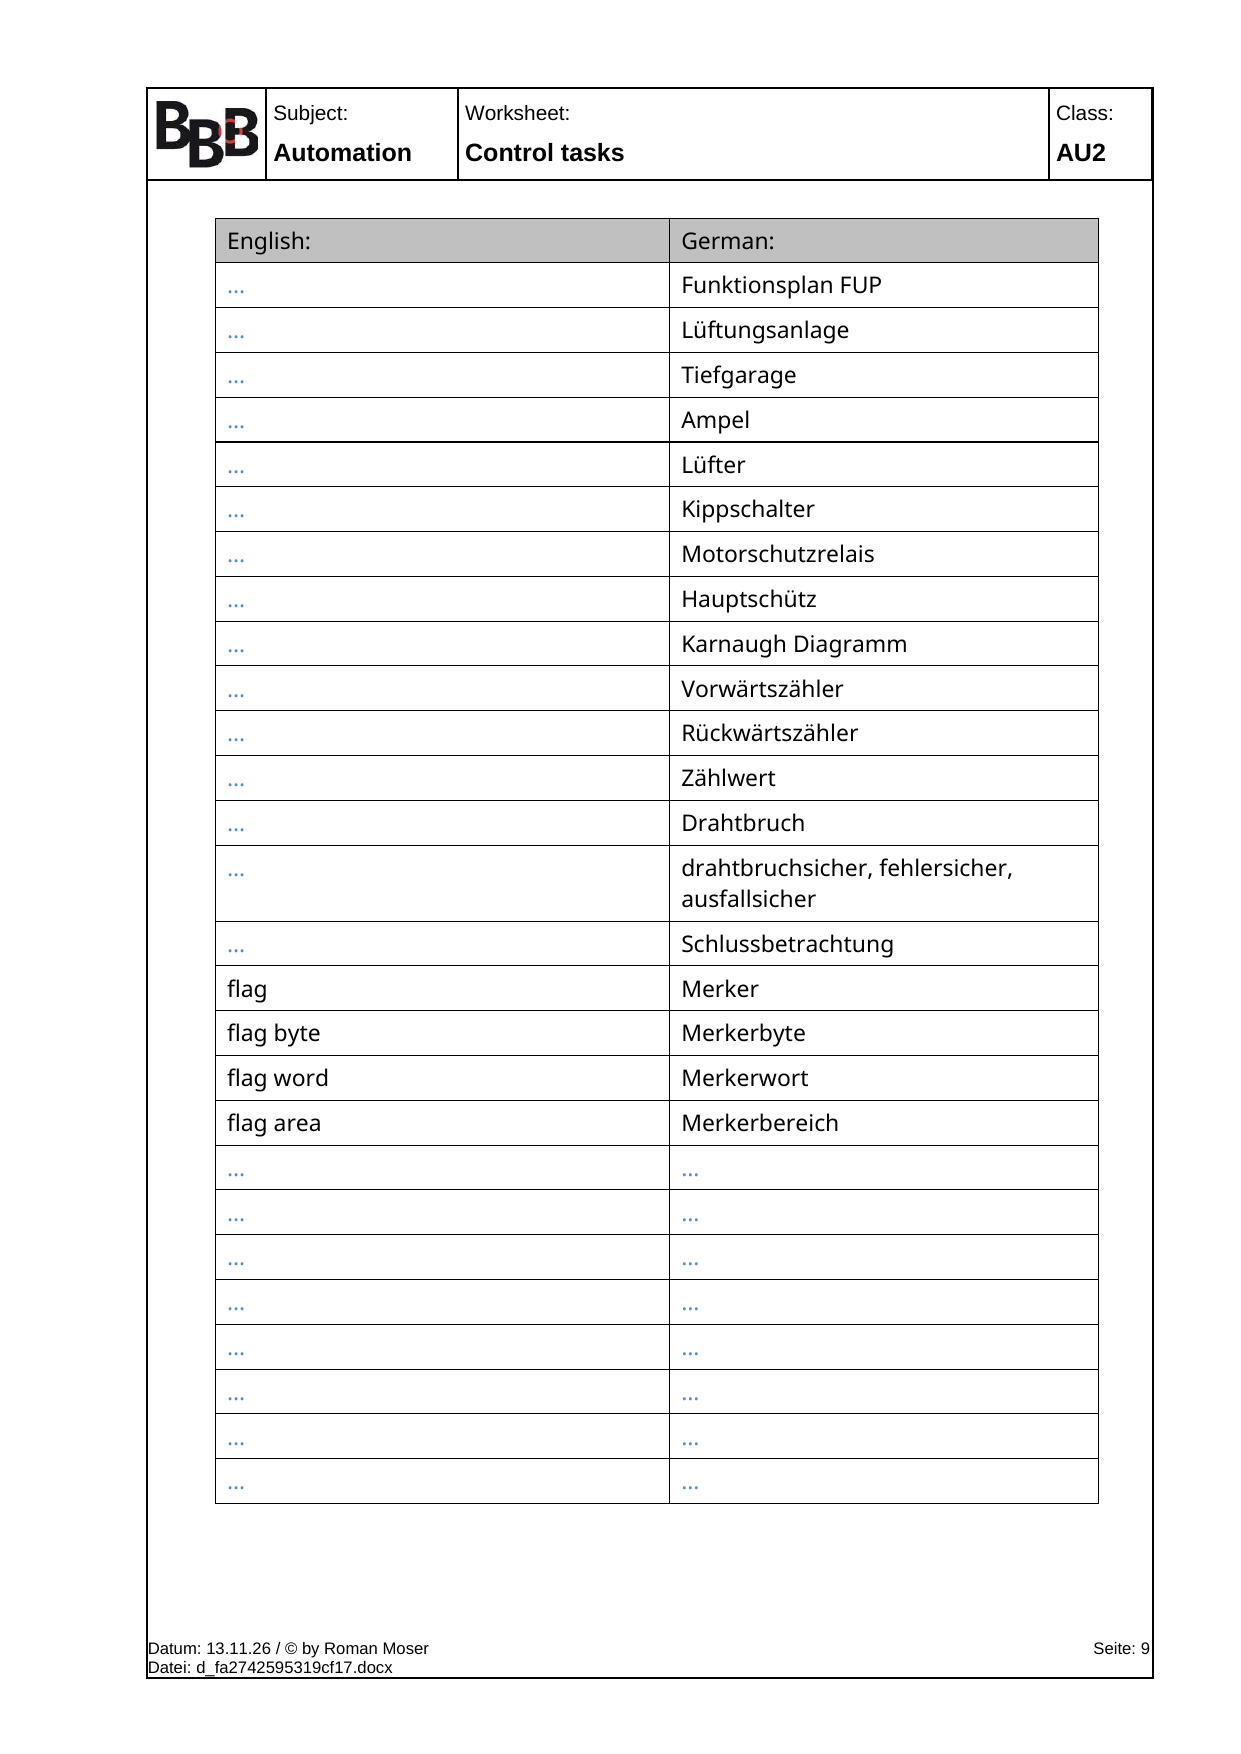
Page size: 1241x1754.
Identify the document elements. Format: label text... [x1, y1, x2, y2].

table_cell flag byte [216, 1011, 669, 1055]
table_cell … [216, 756, 669, 800]
table_cell flag [216, 966, 669, 1010]
table_cell … [216, 1190, 669, 1234]
table_cell … [216, 1370, 669, 1413]
table_cell … [216, 666, 669, 710]
table_cell drahtbruchsicher, fehlersicher, ausfallsicher [670, 846, 1098, 921]
table_cell … [670, 1280, 1098, 1324]
table_cell Lüftungsanlage [670, 308, 1098, 352]
table_cell Vorwärtszähler [670, 666, 1098, 710]
table_cell … [670, 1235, 1098, 1279]
table_header English: [216, 219, 669, 262]
table_cell Karnaugh Diagramm [670, 622, 1098, 665]
table_cell Merkerbyte [670, 1011, 1098, 1055]
table_cell … [216, 353, 669, 397]
table_cell Merker [670, 966, 1098, 1010]
table_cell Rückwärtszähler [670, 711, 1098, 755]
table_cell … [216, 398, 669, 441]
table_cell … [670, 1190, 1098, 1234]
table_cell … [216, 622, 669, 665]
table_cell Funktionsplan FUP [670, 263, 1098, 307]
table_cell … [216, 1459, 669, 1503]
table_cell … [216, 1280, 669, 1324]
table_cell Schlussbetrachtung [670, 922, 1098, 965]
table_cell … [216, 532, 669, 576]
table_cell Ampel [670, 398, 1098, 441]
table_cell Merkerbereich [670, 1101, 1098, 1144]
table_cell … [216, 801, 669, 844]
table_cell Lüfter [670, 443, 1098, 486]
table_cell Zählwert [670, 756, 1098, 800]
table_cell … [216, 711, 669, 755]
table_cell … [216, 487, 669, 531]
table_cell Tiefgarage [670, 353, 1098, 397]
table_cell … [216, 846, 669, 921]
table_cell … [216, 1235, 669, 1279]
table_cell … [670, 1459, 1098, 1503]
table_cell … [216, 1325, 669, 1368]
table_cell … [216, 577, 669, 621]
table_cell … [216, 308, 669, 352]
table_cell … [670, 1414, 1098, 1458]
table_cell Drahtbruch [670, 801, 1098, 844]
table_cell Merkerwort [670, 1056, 1098, 1100]
table_cell Kippschalter [670, 487, 1098, 531]
table_header German: [670, 219, 1098, 262]
table_cell … [216, 443, 669, 486]
table_cell flag area [216, 1101, 669, 1144]
table_cell … [216, 1414, 669, 1458]
table_cell … [216, 922, 669, 965]
picture [155, 101, 258, 169]
table_cell Motorschutzrelais [670, 532, 1098, 576]
table_cell … [670, 1325, 1098, 1368]
table_cell … [216, 1146, 669, 1189]
table_cell … [216, 263, 669, 307]
table_cell flag word [216, 1056, 669, 1100]
table_cell … [670, 1146, 1098, 1189]
table_cell … [670, 1370, 1098, 1413]
table_cell Hauptschütz [670, 577, 1098, 621]
